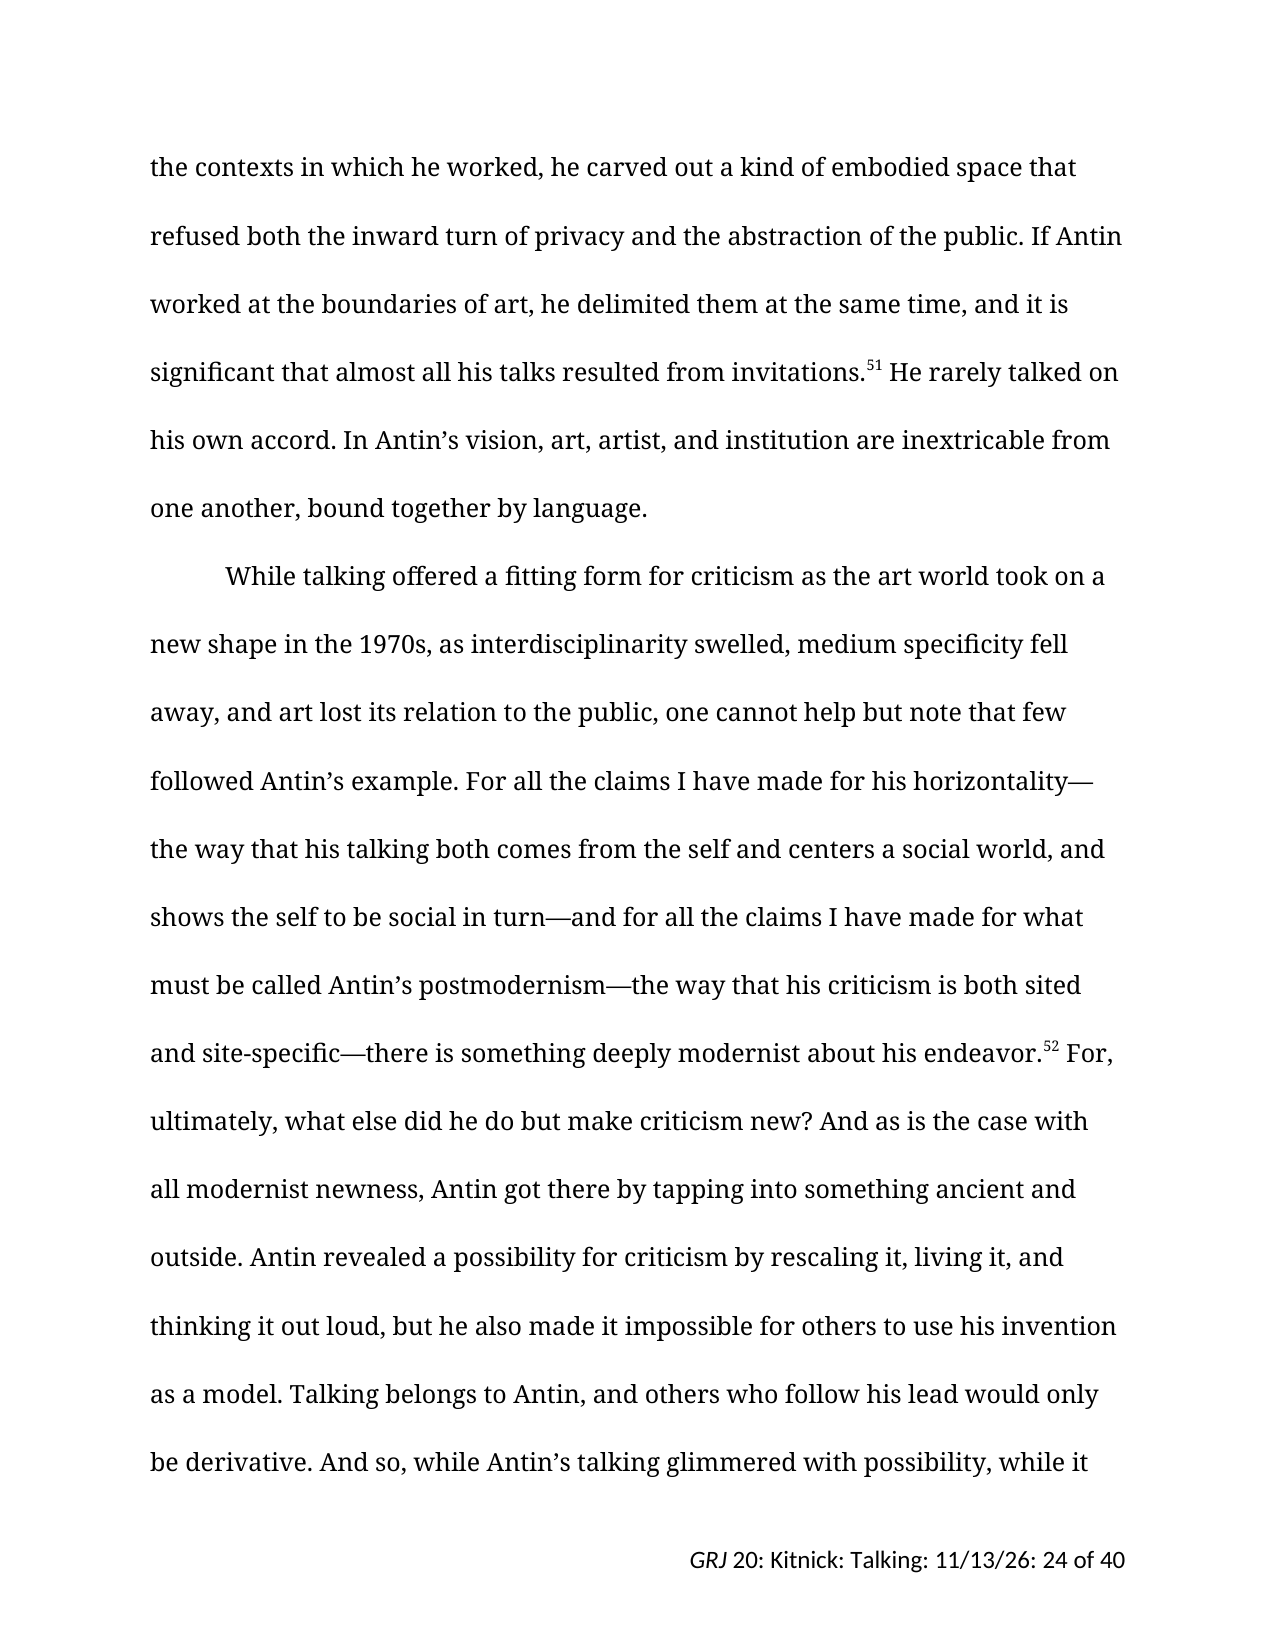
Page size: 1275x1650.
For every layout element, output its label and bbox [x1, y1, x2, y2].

text [150, 150, 1125, 525]
text [150, 559, 1125, 1478]
